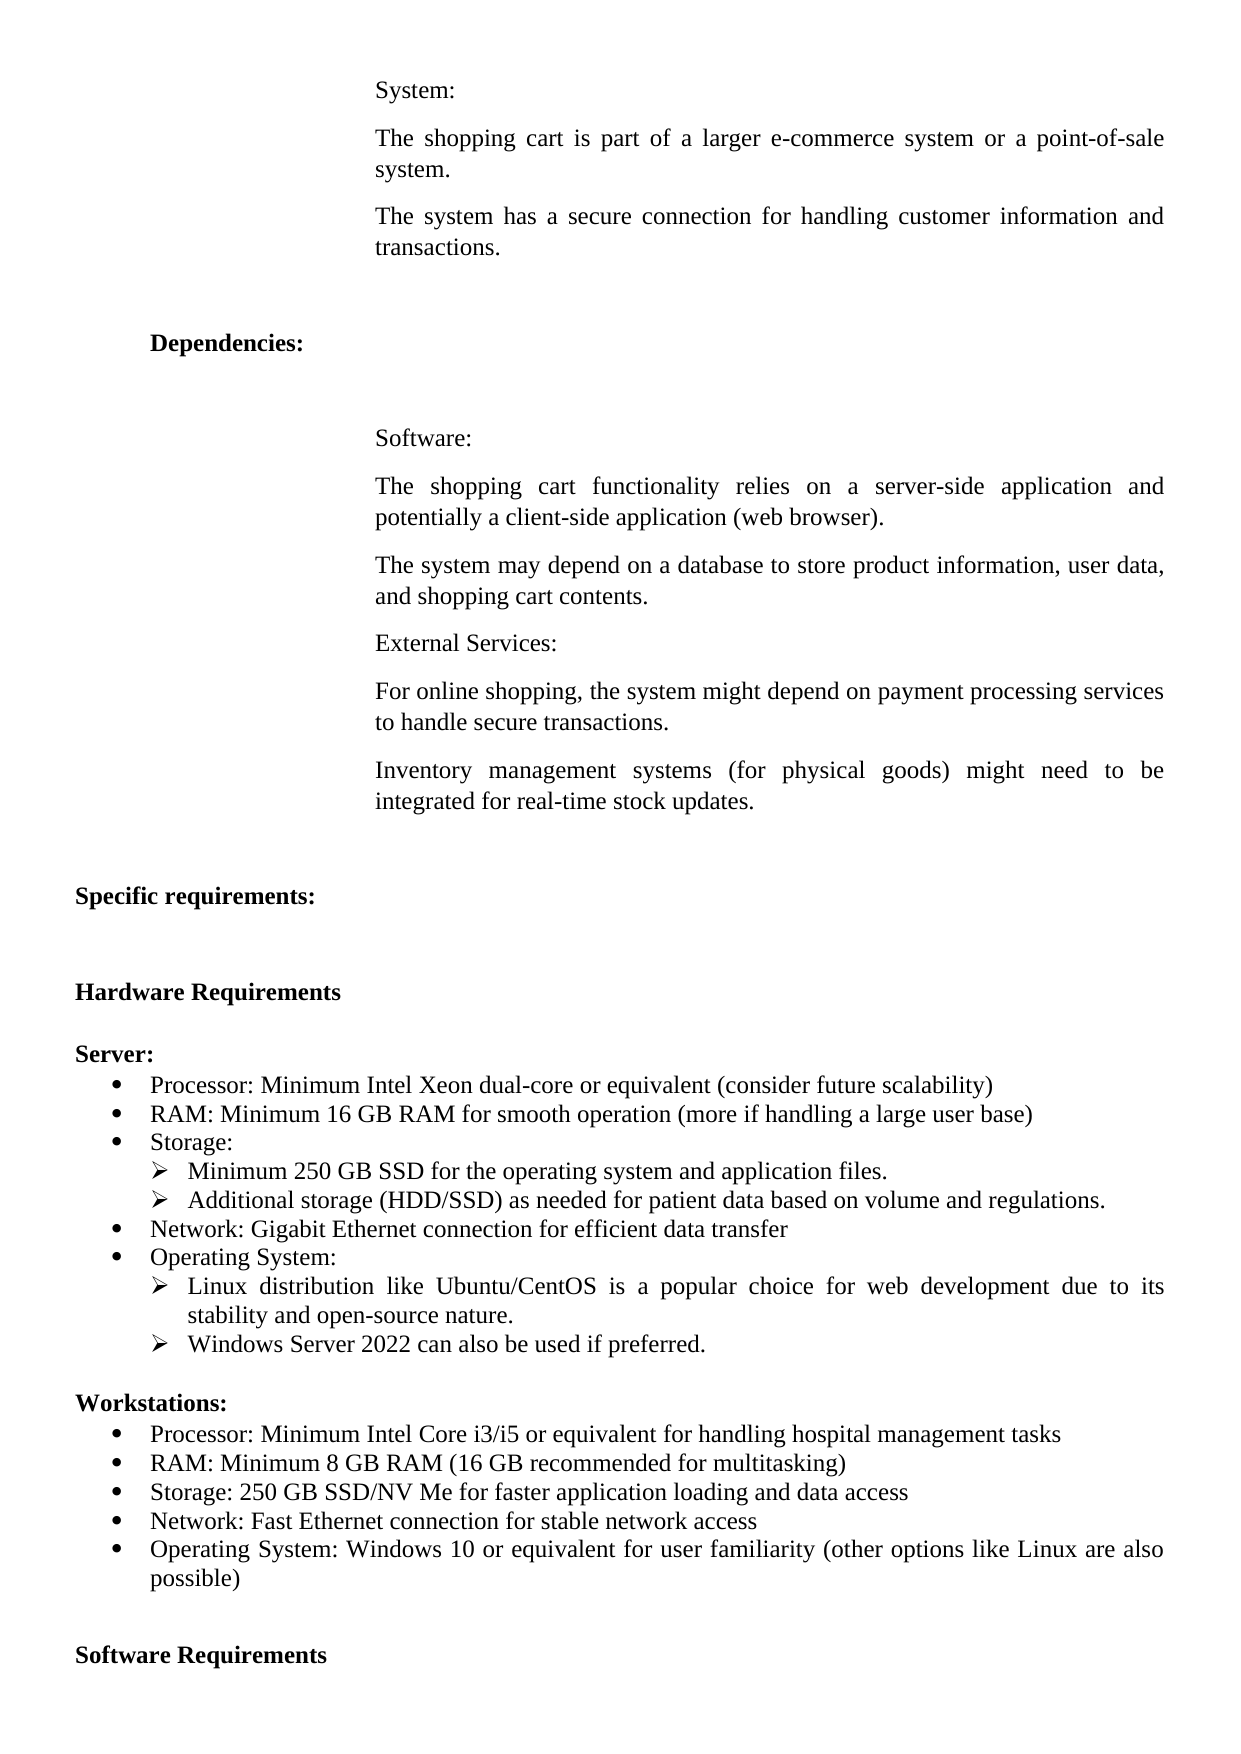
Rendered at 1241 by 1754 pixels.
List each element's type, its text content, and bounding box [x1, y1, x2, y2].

list Processor: Minimum Intel Xeon dual-core or equivalent (consider future scalability) [112, 1070, 1165, 1099]
text Software Requirements [75, 1640, 1165, 1668]
list Network: Gigabit Ethernet connection for efficient data transfer [112, 1214, 1165, 1242]
list RAM: Minimum 16 GB RAM for smooth operation (more if handling a large user base) [112, 1099, 1165, 1127]
text System: [375, 75, 1165, 104]
text Hardware Requirements [75, 977, 1165, 1006]
list Additional storage (HDD/SSD) as needed for patient data based on volume and regulations. [150, 1185, 1165, 1214]
list RAM: Minimum 8 GB RAM (16 GB recommended for multitasking) [112, 1448, 1165, 1477]
text The shopping cart is part of a larger e-commerce system or a point-of-sale system. [375, 123, 1165, 182]
list Processor: Minimum Intel Core i3/i5 or equivalent for handling hospital management tasks [112, 1419, 1165, 1448]
text Inventory management systems (for physical goods) might need to be integrated for real-time stock updates. [375, 755, 1165, 815]
text Specific requirements: [75, 881, 1165, 910]
text Server: [75, 1039, 1165, 1068]
text Dependencies: [150, 328, 1165, 357]
text For online shopping, the system might depend on payment processing services to handle secure transactions. [375, 676, 1165, 736]
list Network: Fast Ethernet connection for stable network access [112, 1506, 1165, 1534]
text External Services: [375, 628, 1165, 657]
text The shopping cart functionality relies on a server-side application and potentially a client-side application (web browser). [375, 471, 1165, 531]
text The system has a secure connection for handling customer information and transactions. [375, 201, 1165, 261]
text Workstations: [75, 1388, 1165, 1417]
list Operating System: Windows 10 or equivalent for user familiarity (other options like Linux are also possible) [112, 1534, 1165, 1592]
list Windows Server 2022 can also be used if preferred. [150, 1329, 1165, 1357]
list Storage: 250 GB SSD/NV Me for faster application loading and data access [112, 1477, 1165, 1506]
text The system may depend on a database to store product information, user data, and shopping cart contents. [375, 550, 1165, 609]
list Minimum 250 GB SSD for the operating system and application files. [150, 1156, 1165, 1185]
list Operating System: [112, 1242, 1165, 1271]
text Software: [375, 423, 1165, 452]
list Linux distribution like Ubuntu/CentOS is a popular choice for web development due to its stability and open-source nature. [150, 1271, 1165, 1329]
list Storage: [112, 1127, 1165, 1156]
